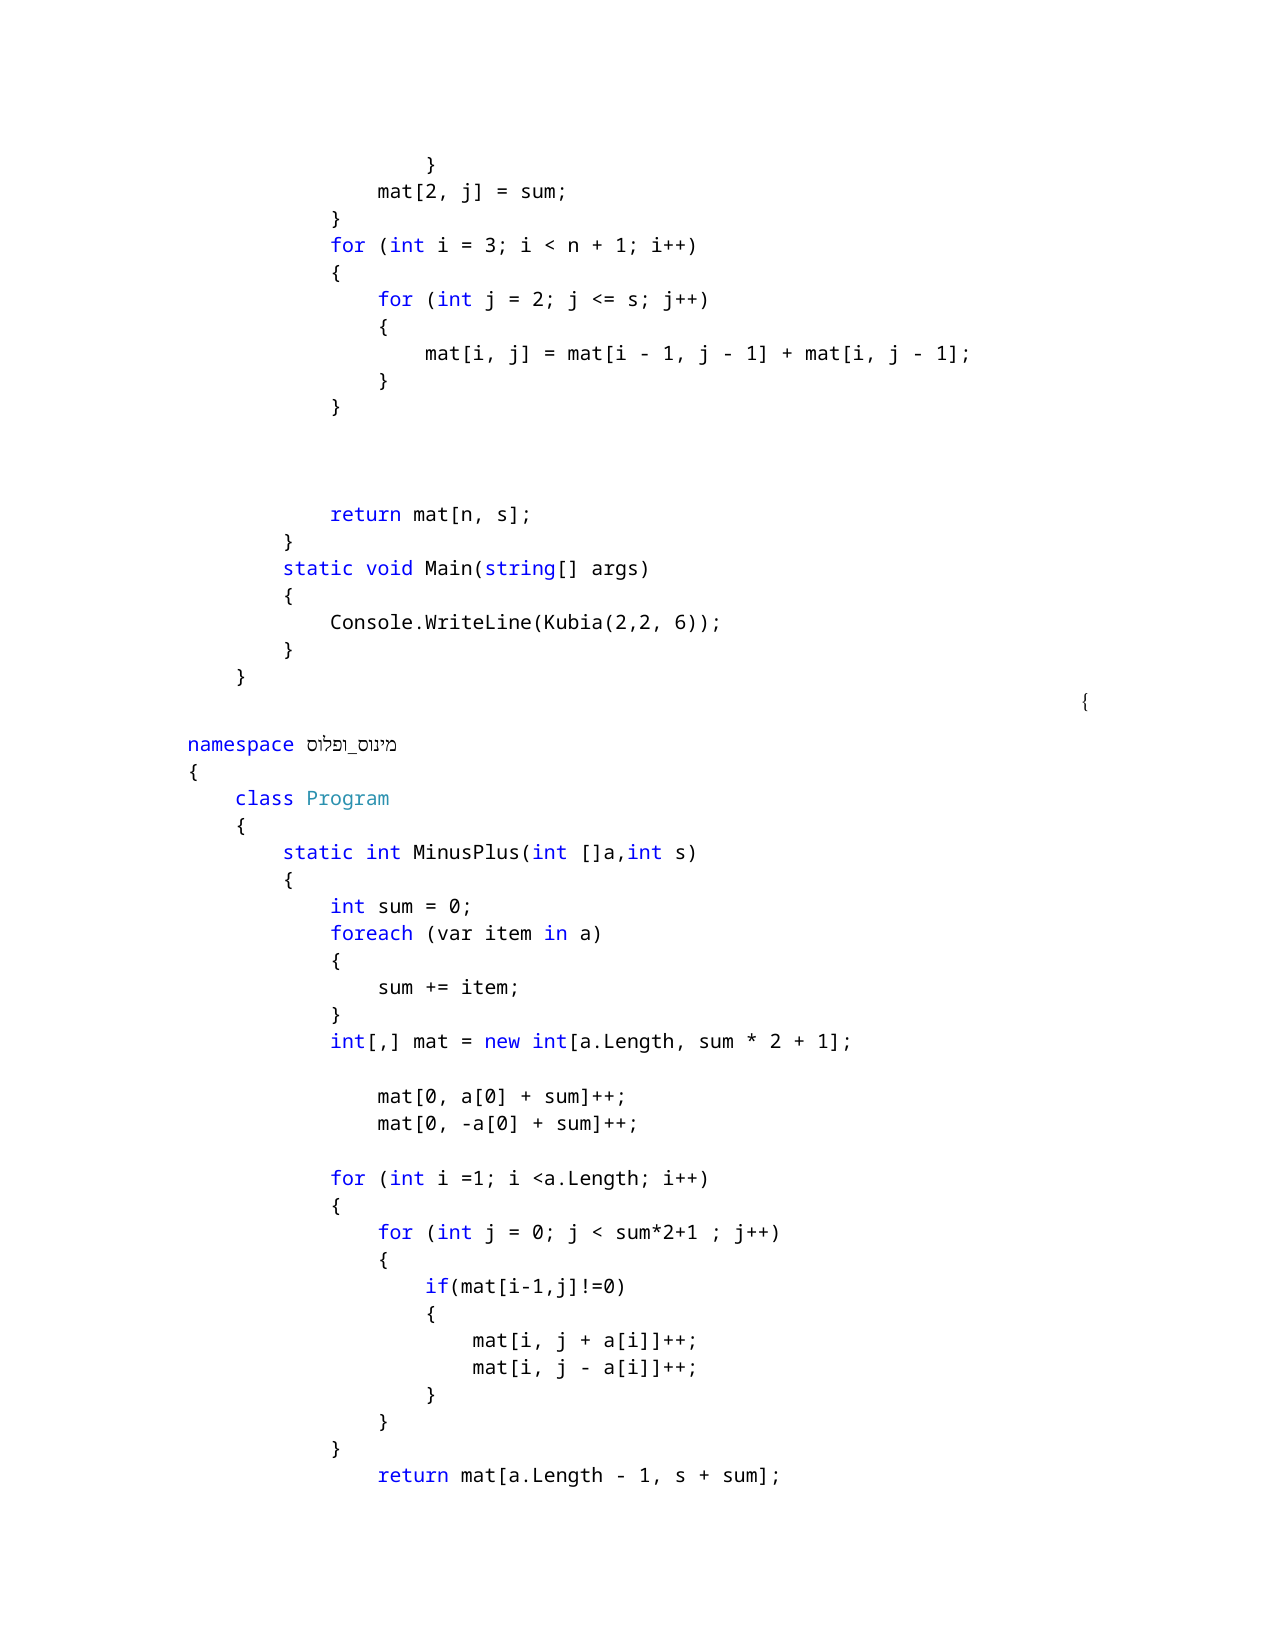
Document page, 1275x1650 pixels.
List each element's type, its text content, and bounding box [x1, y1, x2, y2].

text { [187, 1299, 1087, 1326]
text sum += item; [187, 973, 1087, 1000]
text } [187, 204, 1087, 231]
text { [187, 1191, 1087, 1218]
text { [187, 812, 1087, 838]
text return mat[n, s]; [187, 501, 1087, 528]
text } [187, 393, 1087, 420]
text { [187, 312, 1087, 339]
text int[,] mat = new int[a.Length, sum * 2 + 1]; [187, 1027, 1087, 1054]
text Console.WriteLine(Kubia(2,2, 6)); [187, 609, 1087, 636]
text mat[0, -a[0] + sum]++; [187, 1109, 1087, 1136]
text { [187, 866, 1087, 892]
text { [187, 582, 1087, 609]
text } [187, 663, 1087, 689]
text } [187, 1380, 1087, 1407]
text for (int j = 2; j <= s; j++) [187, 285, 1087, 312]
text namespace מינוס_ופלוס [187, 731, 1087, 758]
text mat[i, j + a[i]]++; [187, 1326, 1087, 1353]
text mat[i, j] = mat[i - 1, j - 1] + mat[i, j - 1]; [187, 339, 1087, 366]
text static int MinusPlus(int []a,int s) [187, 838, 1087, 866]
text return mat[a.Length - 1, s + sum]; [187, 1461, 1087, 1488]
text } [197, 689, 1087, 712]
text } [187, 1407, 1087, 1434]
text int sum = 0; [187, 892, 1087, 919]
text { [187, 946, 1087, 973]
text for (int i = 3; i < n + 1; i++) [187, 231, 1087, 258]
text } [187, 636, 1087, 663]
text foreach (var item in a) [187, 919, 1087, 946]
text } [187, 150, 1087, 177]
text } [187, 528, 1087, 555]
text mat[i, j - a[i]]++; [187, 1353, 1087, 1380]
text { [187, 258, 1087, 285]
text } [187, 1434, 1087, 1461]
text } [187, 1000, 1087, 1027]
text { [187, 758, 1087, 784]
text { [187, 1245, 1087, 1272]
text for (int i =1; i <a.Length; i++) [187, 1164, 1087, 1191]
text class Program [187, 784, 1087, 812]
text static void Main(string[] args) [187, 555, 1087, 582]
text mat[2, j] = sum; [187, 177, 1087, 204]
text } [187, 366, 1087, 393]
text for (int j = 0; j < sum*2+1 ; j++) [187, 1218, 1087, 1245]
text if(mat[i-1,j]!=0) [187, 1272, 1087, 1299]
text mat[0, a[0] + sum]++; [187, 1082, 1087, 1109]
